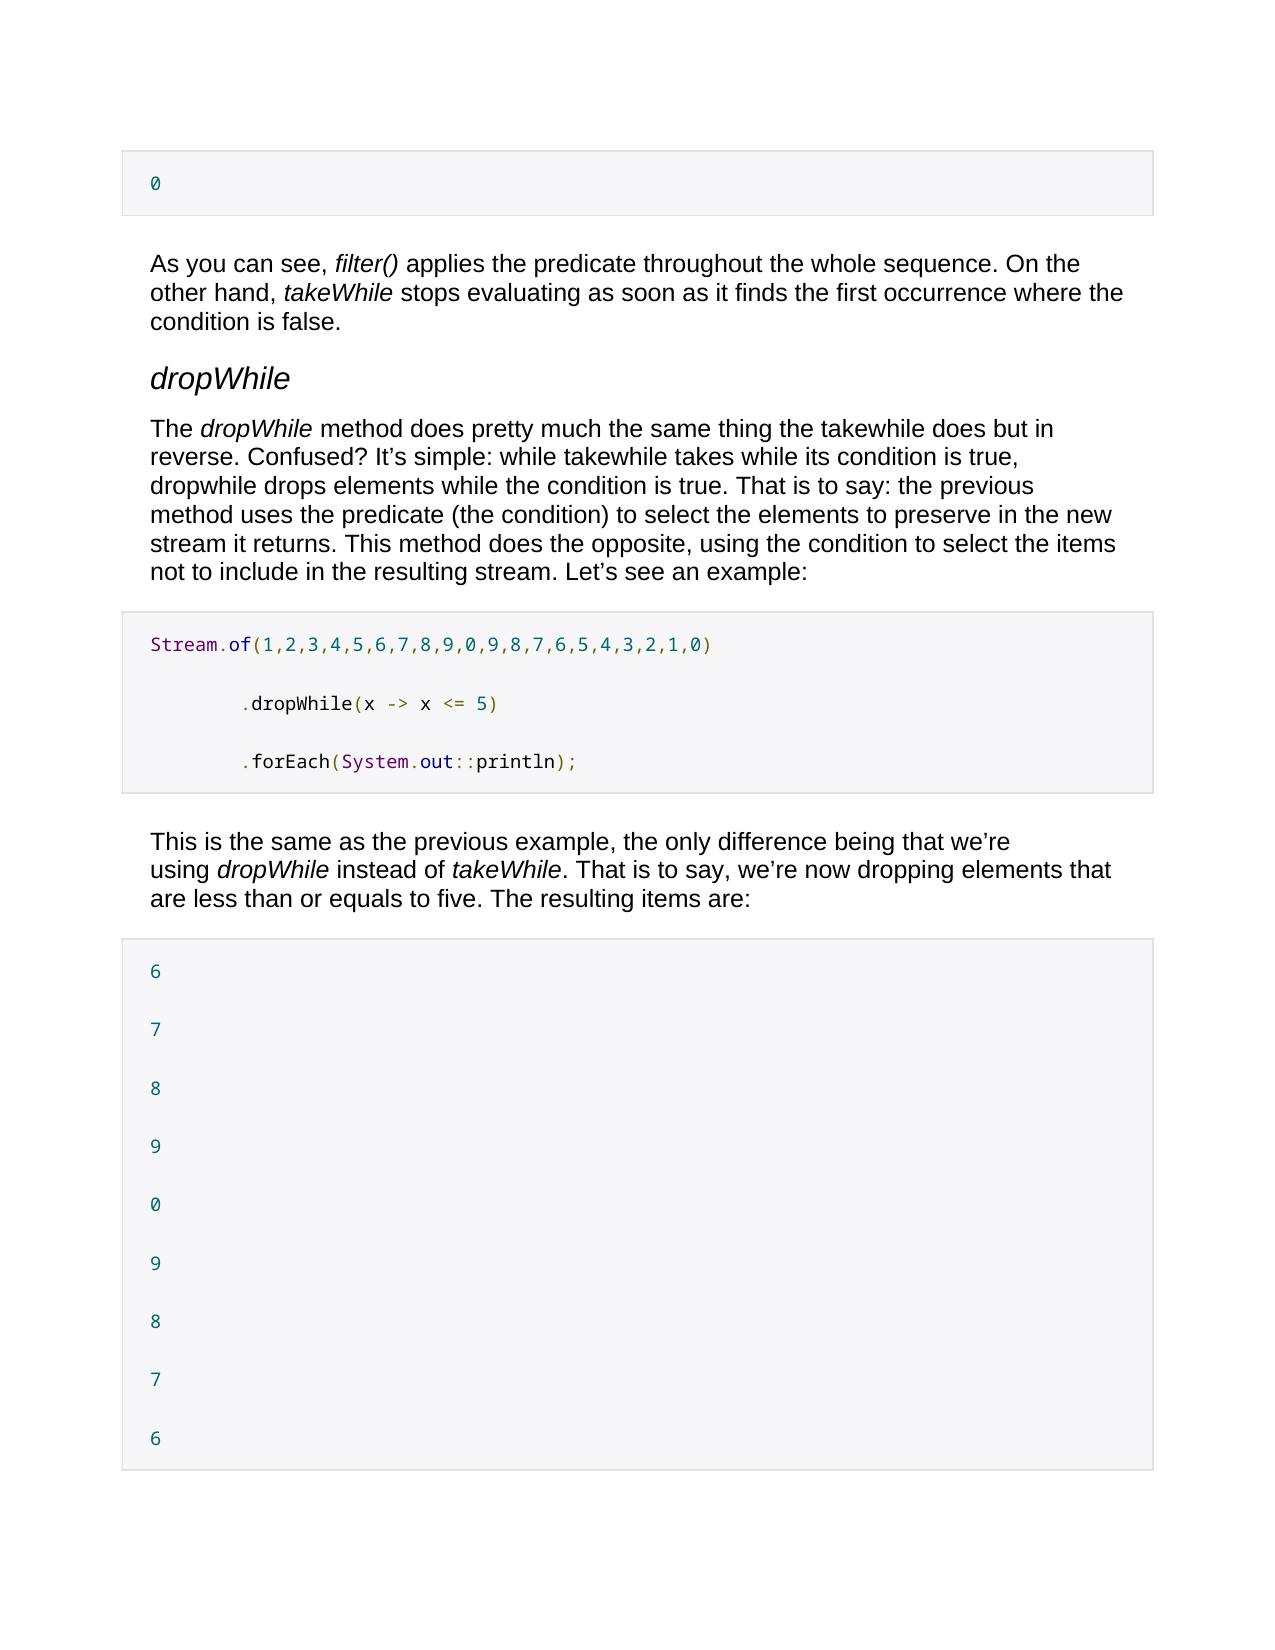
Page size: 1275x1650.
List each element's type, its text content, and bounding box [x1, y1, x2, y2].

text The dropWhile method does pretty much the same thing the takewhile does but in reverse. Confused? It’s simple: while takewhile takes while its condition is true, dropwhile drops elements while the condition is true. That is to say: the previous method uses the predicate (the condition) to select the elements to preserve in the new stream it returns. This method does the opposite, using the condition to select the items not to include in the resulting stream. Let’s see an example: [150, 414, 1125, 586]
text 8 [123, 1288, 1152, 1334]
text .forEach(System.out::println); [123, 728, 1152, 792]
text Stream.of(1,2,3,4,5,6,7,8,9,0,9,8,7,6,5,4,3,2,1,0) [123, 613, 1152, 657]
text As you can see, filter() applies the predicate throughout the whole sequence. On the other hand, takeWhile stops evaluating as soon as it finds the first occurrence where the condition is false. [150, 249, 1125, 335]
text 7 [123, 1346, 1152, 1392]
text 6 [123, 940, 1152, 984]
text This is the same as the previous example, the only difference being that we’re using dropWhile instead of takeWhile. That is to say, we’re now dropping elements that are less than or equals to five. The resulting items are: [150, 827, 1125, 913]
subtitle dropWhile [150, 360, 1125, 396]
text 9 [123, 1230, 1152, 1276]
text 6 [123, 1405, 1152, 1469]
text 8 [123, 1055, 1152, 1101]
text 9 [123, 1113, 1152, 1159]
text 0 [123, 1171, 1152, 1217]
text .dropWhile(x -> x <= 5) [123, 669, 1152, 715]
text 0 [123, 152, 1152, 215]
text 7 [123, 996, 1152, 1042]
